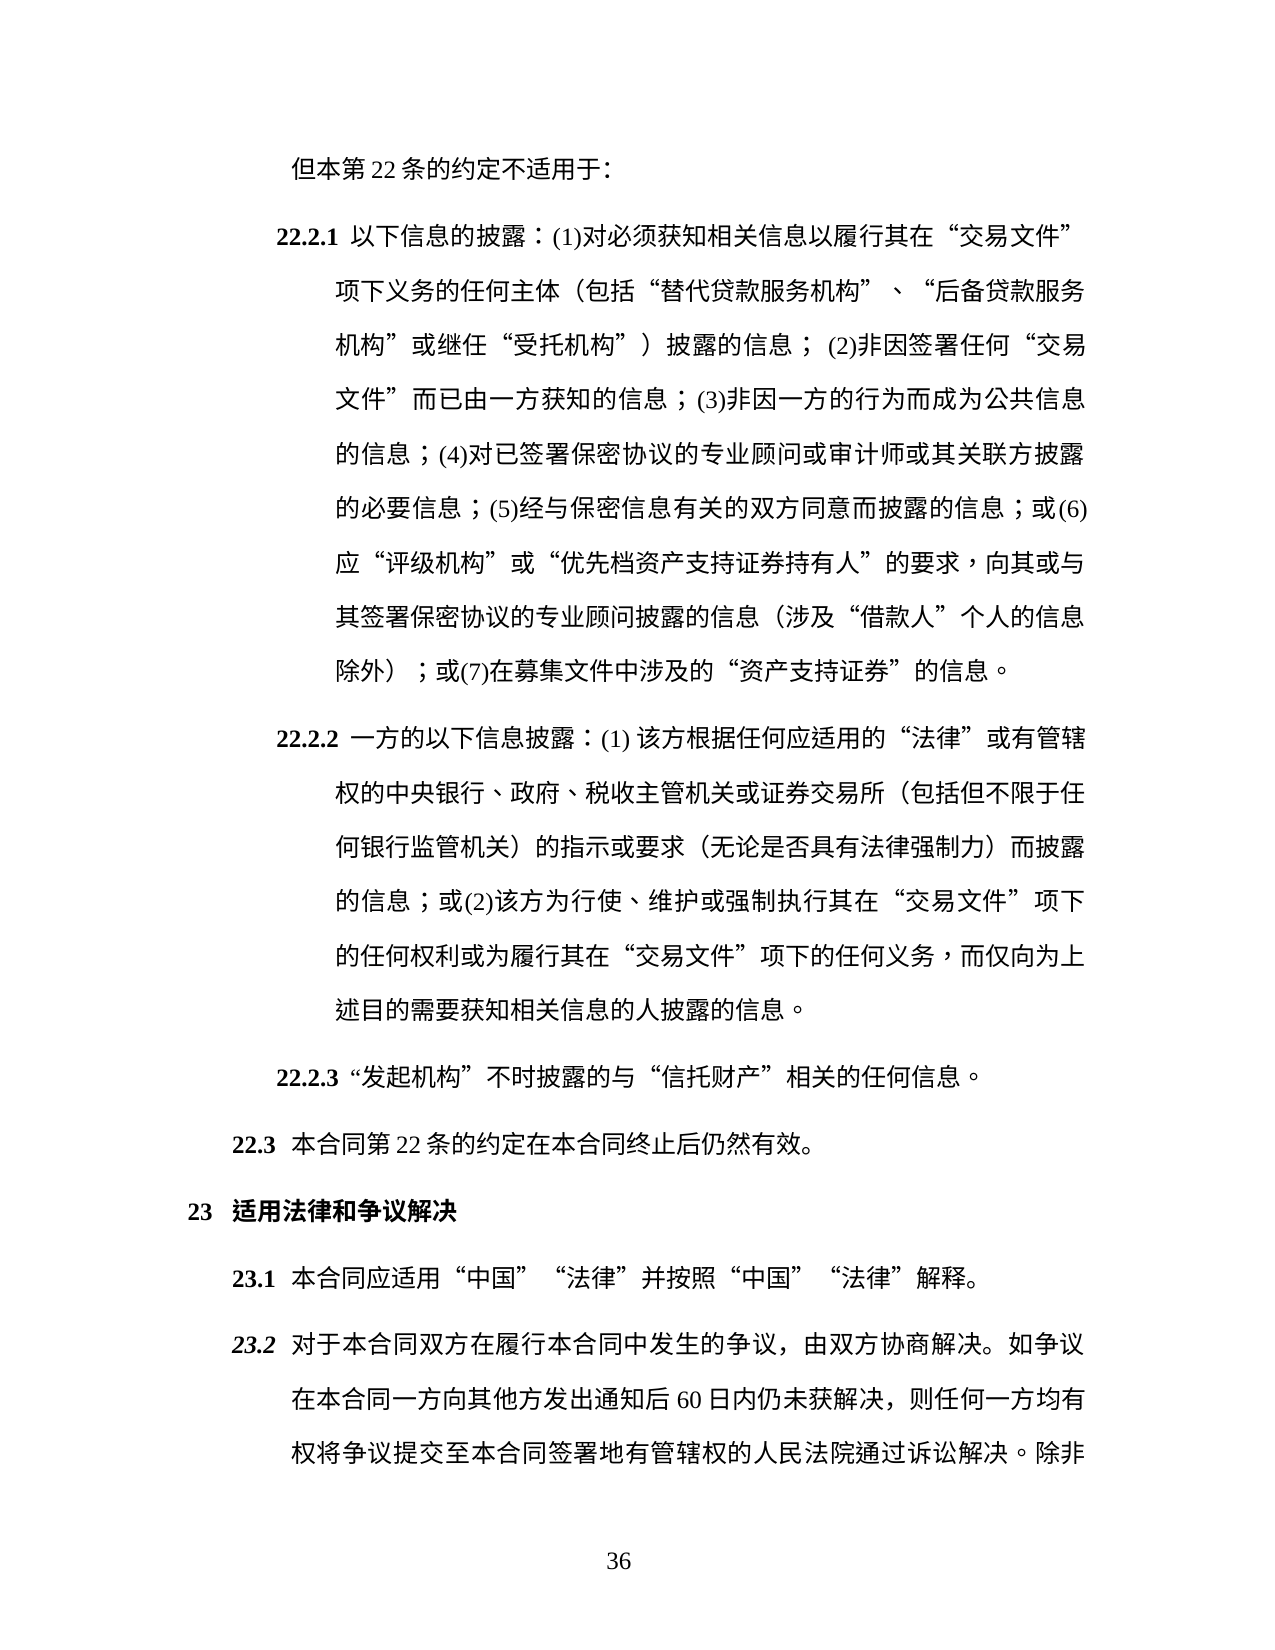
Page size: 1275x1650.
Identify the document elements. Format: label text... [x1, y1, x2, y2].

list 以下信息的披露：(1)对必须获知相关信息以履行其在“交易文件”项下义务的任何主体（包括“替代贷款服务机构”、“后备贷款服务机构”或继任“受托机构”）披露的信息； (2)非因签署任何“交易文件”而已由一方获知的信息；(3)非因一方的行为而成为公共信息的信息；(4)对已签署保密协议的专业顾问或审计师或其关联方披露的必要信息；(5)经与保密信息有关的双方同意而披露的信息；或(6)应“评级机构”或“优先档资产支持证券持有人”的要求，向其或与其签署保密协议的专业顾问披露的信息（涉及“借款人”个人的信息除外）；或(7)在募集文件中涉及的“资产支持证券”的信息。 [276, 217, 1087, 688]
list “发起机构”不时披露的与“信托财产”相关的任何信息。 [276, 1057, 1087, 1094]
list 本合同应适用“中国”“法律”并按照“中国”“法律”解释。 [232, 1258, 1087, 1294]
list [232, 150, 1087, 186]
list 本合同第22条的约定在本合同终止后仍然有效。 [232, 1124, 1087, 1161]
list 适用法律和争议解决 [187, 1191, 1087, 1227]
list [232, 1325, 1087, 1470]
list 一方的以下信息披露：(1) 该方根据任何应适用的“法律”或有管辖权的中央银行、政府、税收主管机关或证券交易所（包括但不限于任何银行监管机关）的指示或要求（无论是否具有法律强制力）而披露的信息；或(2)该方为行使、维护或强制执行其在“交易文件”项下的任何权利或为履行其在“交易文件”项下的任何义务，而仅向为上述目的需要获知相关信息的人披露的信息。 [276, 719, 1087, 1027]
